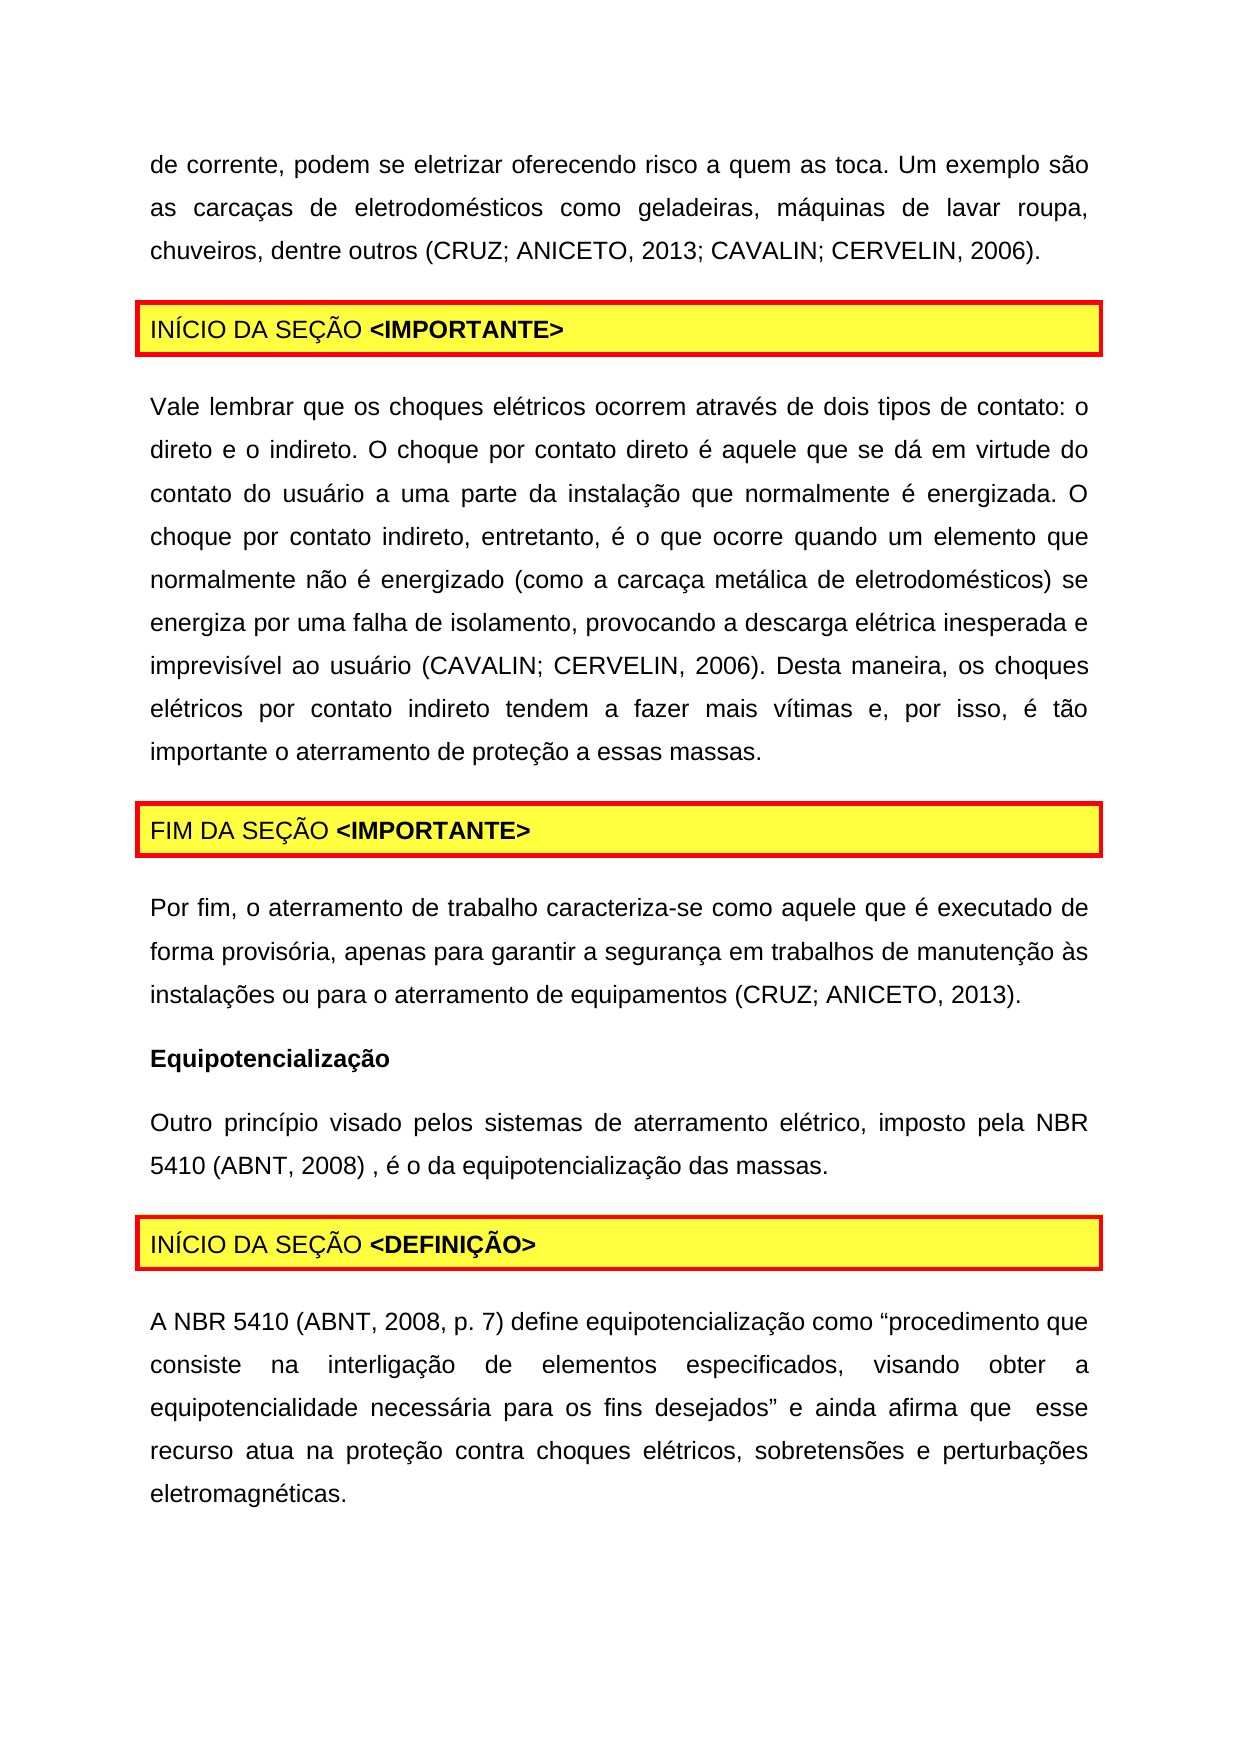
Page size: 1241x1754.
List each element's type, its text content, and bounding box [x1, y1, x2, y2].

text Por fim, o aterramento de trabalho caracteriza-se como aquele que é executado de forma provisória, apenas para garantir a segurança em trabalhos de manutenção às instalações ou para o aterramento de equipamentos (CRUZ; ANICETO, 2013). [150, 893, 1090, 1008]
subtitle FIM DA SEÇÃO <IMPORTANTE> [140, 806, 1099, 853]
text Vale lembrar que os choques elétricos ocorrem através de dois tipos de contato: o direto e o indireto. O choque por contato direto é aquele que se dá em virtude do contato do usuário a uma parte da instalação que normalmente é energizada. O choque por contato indireto, entretanto, é o que ocorre quando um elemento que normalmente não é energizado (como a carcaça metálica de eletrodomésticos) se energiza por uma falha de isolamento, provocando a descarga elétrica inesperada e imprevisível ao usuário (CAVALIN; CERVELIN, 2006). Desta maneira, os choques elétricos por contato indireto tendem a fazer mais vítimas e, por isso, é tão importante o aterramento de proteção a essas massas. [150, 392, 1090, 766]
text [150, 150, 1090, 265]
text Equipotencialização [150, 1043, 1090, 1072]
text Outro princípio visado pelos sistemas de aterramento elétrico, imposto pela NBR 5410 (ABNT, 2008) , é o da equipotencialização das massas. [150, 1107, 1090, 1179]
subtitle INÍCIO DA SEÇÃO <DEFINIÇÃO> [140, 1219, 1099, 1267]
text A NBR 5410 (ABNT, 2008, p. 7) define equipotencialização como “procedimento que consiste na interligação de elementos especificados, visando obter a equipotencialidade necessária para os fins desejados” e ainda afirma que esse recurso atua na proteção contra choques elétricos, sobretensões e perturbações eletromagnéticas. [150, 1307, 1090, 1508]
subtitle INÍCIO DA SEÇÃO <IMPORTANTE> [140, 305, 1099, 352]
